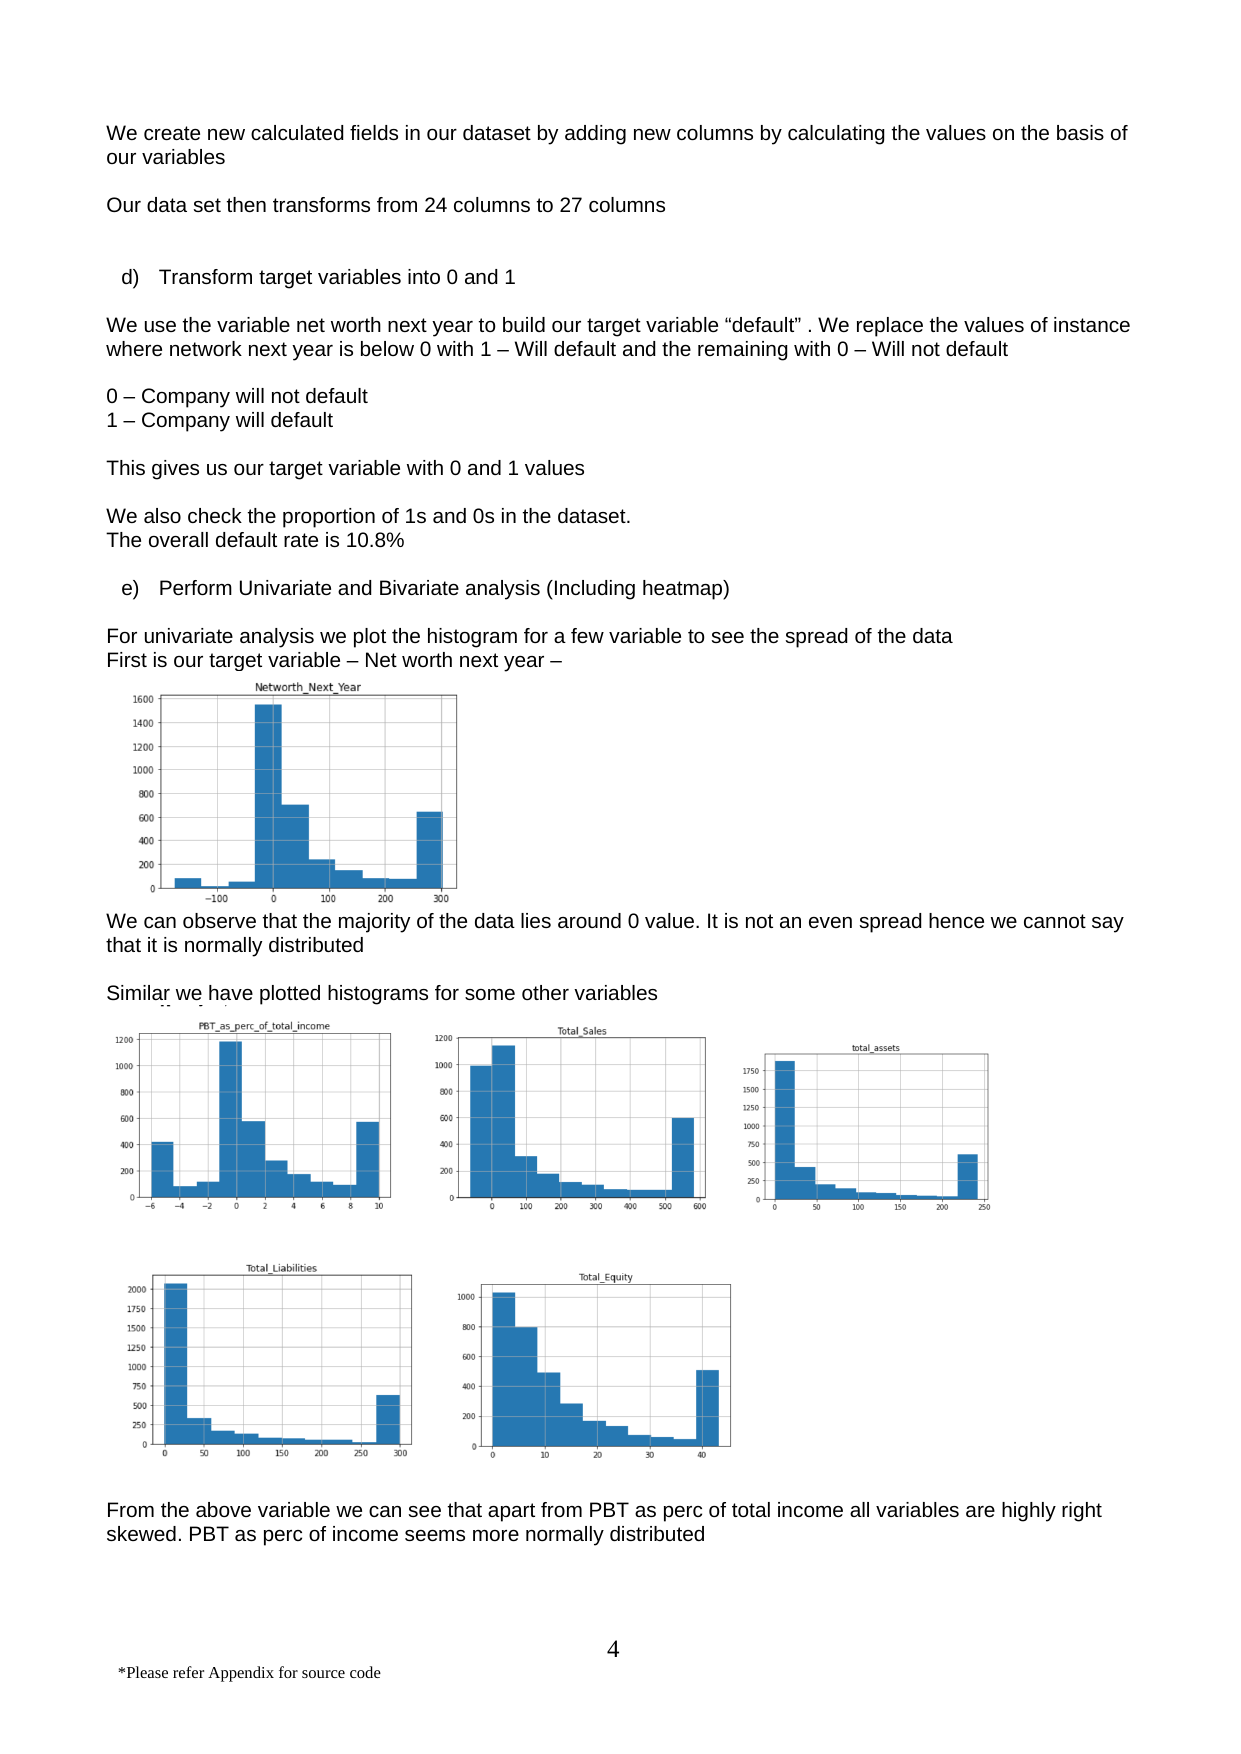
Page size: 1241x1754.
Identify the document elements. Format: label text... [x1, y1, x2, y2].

picture [447, 1262, 753, 1469]
text First is our target variable – Net worth next year – [106, 648, 1132, 672]
text 1 – Company will default [106, 408, 1132, 432]
picture [106, 671, 469, 910]
text For univariate analysis we plot the histogram for a few variable to see the spread of the data [106, 624, 1132, 648]
text We also check the proportion of 1s and 0s in the dataset. [106, 504, 1132, 528]
list Perform Univariate and Bivariate analysis (Including heatmap) [121, 576, 1132, 600]
text 0 – Company will not default [106, 384, 1132, 408]
picture [106, 1005, 411, 1219]
text Our data set then transforms from 24 columns to 27 columns [106, 193, 1132, 217]
picture [417, 1012, 729, 1219]
text We use the variable net worth next year to build our target variable “default” . We replace the values of instance where network next year is below 0 with 1 – Will default and the remaining with 0 – Will not default [106, 312, 1132, 360]
text From the above variable we can see that apart from PBT as perc of total income all variables are highly right skewed. PBT as perc of income seems more normally distributed [106, 1498, 1132, 1546]
text We create new calculated fields in our dataset by adding new columns by calculating the values on the basis of our variables [106, 121, 1132, 169]
text Similar we have plotted histograms for some other variables [106, 981, 1132, 1005]
list Transform target variables into 0 and 1 [121, 264, 1132, 288]
picture [106, 1247, 442, 1469]
text This gives us our target variable with 0 and 1 values [106, 456, 1132, 480]
picture [734, 1040, 1010, 1219]
text We can observe that the majority of the data lies around 0 value. It is not an even spread hence we cannot say that it is normally distributed [106, 909, 1132, 957]
text The overall default rate is 10.8% [106, 528, 1132, 552]
